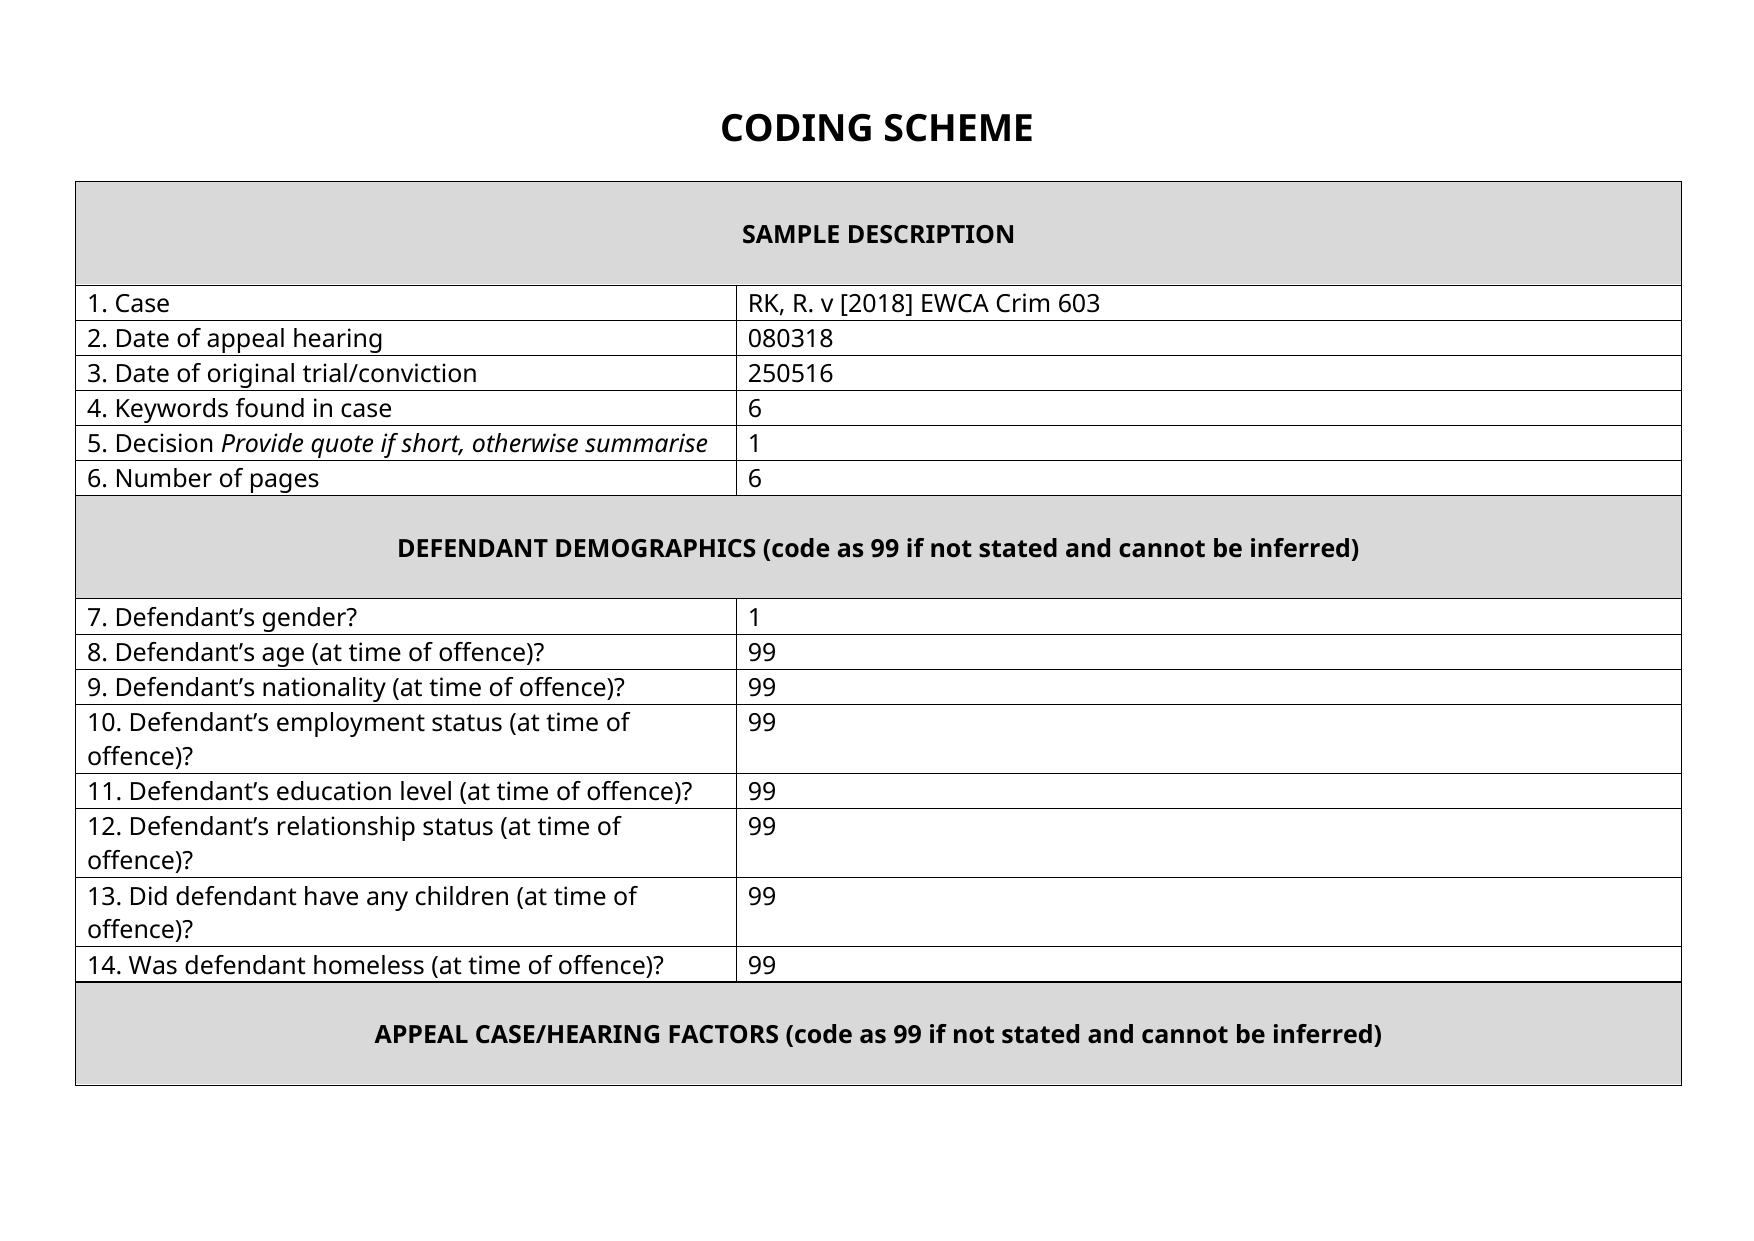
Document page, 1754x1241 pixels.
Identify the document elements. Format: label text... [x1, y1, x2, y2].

table_cell 1 [737, 599, 1681, 633]
table_cell DEFENDANT DEMOGRAPHICS (code as 99 if not stated and cannot be inferred) [76, 496, 1681, 598]
table_cell 11. Defendant’s education level (at time of offence)? [76, 774, 736, 808]
table_cell 10. Defendant’s employment status (at time of offence)? [76, 705, 736, 773]
table_cell 99 [737, 809, 1681, 877]
table_cell 080318 [737, 321, 1681, 355]
table_cell 2. Date of appeal hearing [76, 321, 736, 355]
table_cell 99 [737, 774, 1681, 808]
table_cell 8. Defendant’s age (at time of offence)? [76, 635, 736, 668]
table_cell 99 [737, 670, 1681, 704]
table_cell APPEAL CASE/HEARING FACTORS (code as 99 if not stated and cannot be inferred) [76, 983, 1681, 1084]
table_cell 12. Defendant’s relationship status (at time of offence)? [76, 809, 736, 877]
table_cell RK, R. v [2018] EWCA Crim 603 [737, 286, 1681, 319]
table_cell 99 [737, 947, 1681, 981]
table_cell 9. Defendant’s nationality (at time of offence)? [76, 670, 736, 704]
table_cell 6 [737, 391, 1681, 425]
table_cell 5. Decision Provide quote if short, otherwise summarise [76, 426, 736, 460]
text CODING SCHEME [75, 102, 1679, 153]
table_cell 6. Number of pages [76, 461, 736, 495]
table_cell 250516 [737, 356, 1681, 390]
table_cell 4. Keywords found in case [76, 391, 736, 425]
table_cell 99 [737, 878, 1681, 946]
table_cell 3. Date of original trial/conviction [76, 356, 736, 390]
table_cell 99 [737, 705, 1681, 773]
table_cell 13. Did defendant have any children (at time of offence)? [76, 878, 736, 946]
table_cell 1 [737, 426, 1681, 460]
table_cell 1. Case [76, 286, 736, 319]
table_cell 99 [737, 635, 1681, 668]
table_header SAMPLE DESCRIPTION [76, 182, 1681, 284]
table_cell 6 [737, 461, 1681, 495]
table_cell 14. Was defendant homeless (at time of offence)? [76, 947, 736, 981]
table_cell 7. Defendant’s gender? [76, 599, 736, 633]
